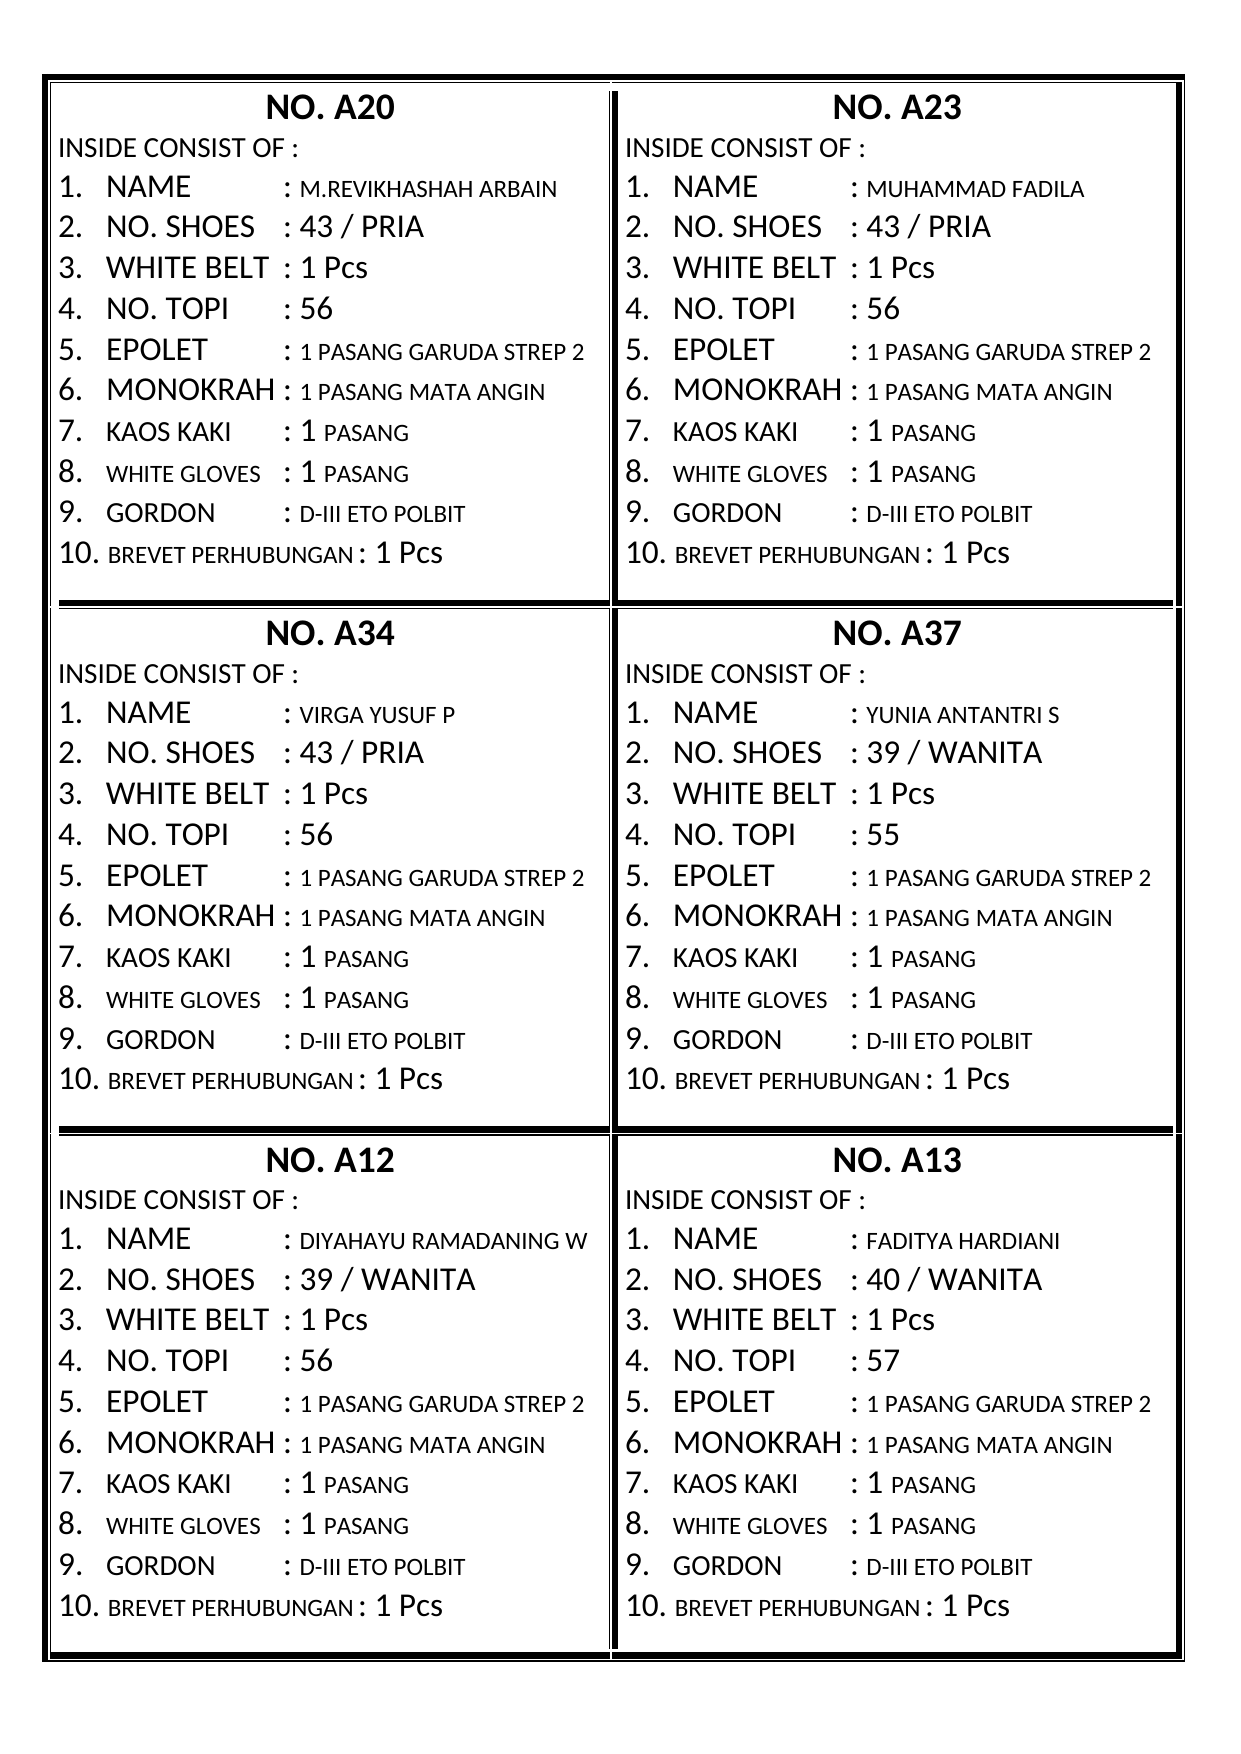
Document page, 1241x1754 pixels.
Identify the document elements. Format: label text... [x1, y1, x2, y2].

table_cell NO. A12 INSIDE CONSIST OF : 1. NAME : DIYAHAYU RAMADANING W 2. NO. SHOES : 39 / WANITA 3. WHITE BELT : 1 Pcs 4. NO. TOPI : 56 5. EPOLET : 1 PASANG GARUDA STREP 2 6. MONOKRAH : 1 PASANG MATA ANGIN 7. KAOS KAKI : 1 PASANG 8. WHITE GLOVES : 1 PASANG 9. GORDON : D-III ETO POLBIT 10. BREVET PERHUBUNGAN : 1 Pcs [48, 1126, 613, 1652]
table_cell NO. A34 INSIDE CONSIST OF : 1. NAME : VIRGA YUSUF P 2. NO. SHOES : 43 / PRIA 3. WHITE BELT : 1 Pcs 4. NO. TOPI : 56 5. EPOLET : 1 PASANG GARUDA STREP 2 6. MONOKRAH : 1 PASANG MATA ANGIN 7. KAOS KAKI : 1 PASANG 8. WHITE GLOVES : 1 PASANG 9. GORDON : D-III ETO POLBIT 10. BREVET PERHUBUNGAN : 1 Pcs [48, 600, 613, 1126]
table_cell NO. A13 INSIDE CONSIST OF : 1. NAME : FADITYA HARDIANI 2. NO. SHOES : 40 / WANITA 3. WHITE BELT : 1 Pcs 4. NO. TOPI : 57 5. EPOLET : 1 PASANG GARUDA STREP 2 6. MONOKRAH : 1 PASANG MATA ANGIN 7. KAOS KAKI : 1 PASANG 8. WHITE GLOVES : 1 PASANG 9. GORDON : D-III ETO POLBIT 10. BREVET PERHUBUNGAN : 1 Pcs [614, 1126, 1181, 1652]
table_cell NO. A20 INSIDE CONSIST OF : 1. NAME : M.REVIKHASHAH ARBAIN 2. NO. SHOES : 43 / PRIA 3. WHITE BELT : 1 Pcs 4. NO. TOPI : 56 5. EPOLET : 1 PASANG GARUDA STREP 2 6. MONOKRAH : 1 PASANG MATA ANGIN 7. KAOS KAKI : 1 PASANG 8. WHITE GLOVES : 1 PASANG 9. GORDON : D-III ETO POLBIT 10. BREVET PERHUBUNGAN : 1 Pcs [48, 80, 613, 600]
table_cell NO. A23 INSIDE CONSIST OF : 1. NAME : MUHAMMAD FADILA 2. NO. SHOES : 43 / PRIA 3. WHITE BELT : 1 Pcs 4. NO. TOPI : 56 5. EPOLET : 1 PASANG GARUDA STREP 2 6. MONOKRAH : 1 PASANG MATA ANGIN 7. KAOS KAKI : 1 PASANG 8. WHITE GLOVES : 1 PASANG 9. GORDON : D-III ETO POLBIT 10. BREVET PERHUBUNGAN : 1 Pcs [614, 83, 1176, 600]
table_cell NO. A37 INSIDE CONSIST OF : 1. NAME : YUNIA ANTANTRI S 2. NO. SHOES : 39 / WANITA 3. WHITE BELT : 1 Pcs 4. NO. TOPI : 55 5. EPOLET : 1 PASANG GARUDA STREP 2 6. MONOKRAH : 1 PASANG MATA ANGIN 7. KAOS KAKI : 1 PASANG 8. WHITE GLOVES : 1 PASANG 9. GORDON : D-III ETO POLBIT 10. BREVET PERHUBUNGAN : 1 Pcs [614, 600, 1181, 1126]
